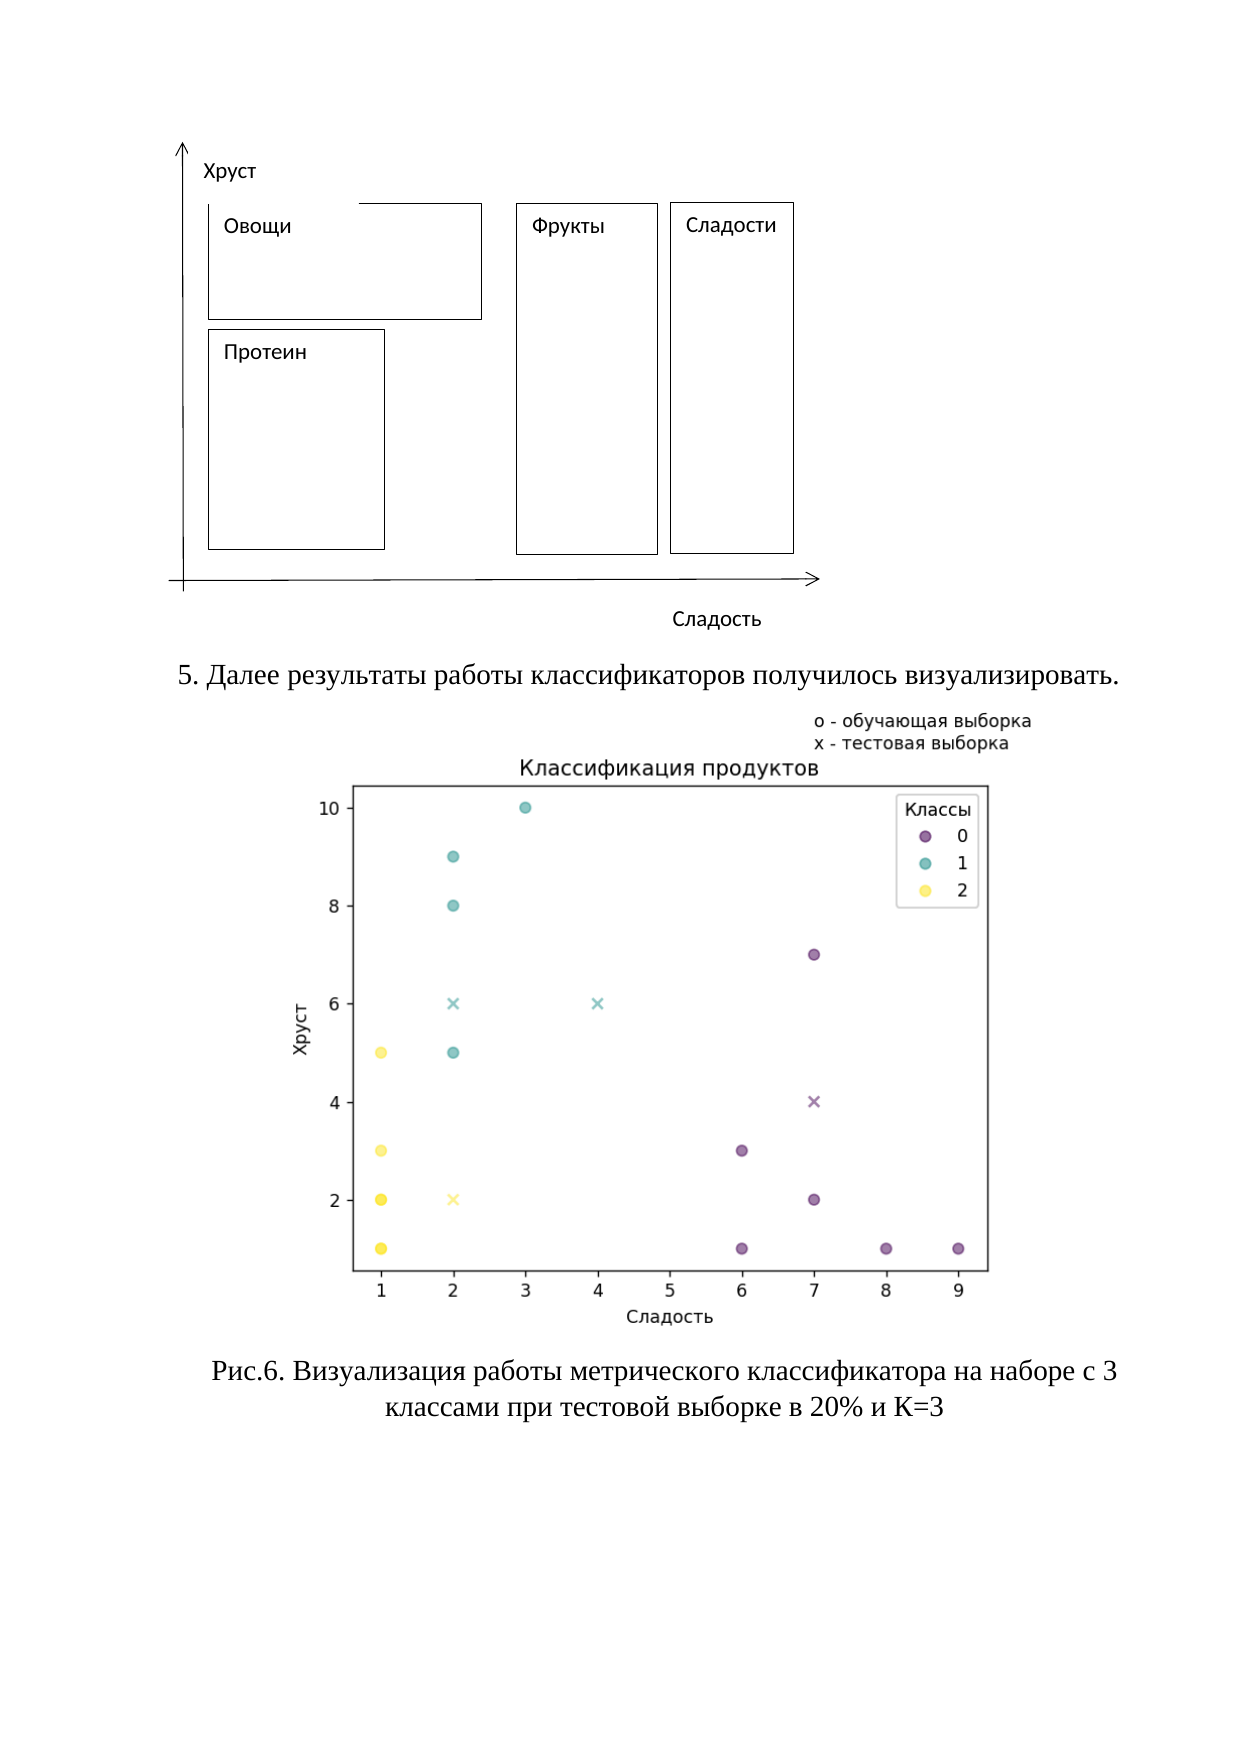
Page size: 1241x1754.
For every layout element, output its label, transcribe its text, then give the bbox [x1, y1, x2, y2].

text 5. Далее результаты работы классификаторов получилось визуализировать. [177, 657, 1152, 691]
text Рис.6. Визуализация работы метрического классификатора на наборе с 3 классами при тестовой выборке в 20% и К=3 [177, 1353, 1152, 1423]
picture [276, 710, 1053, 1334]
